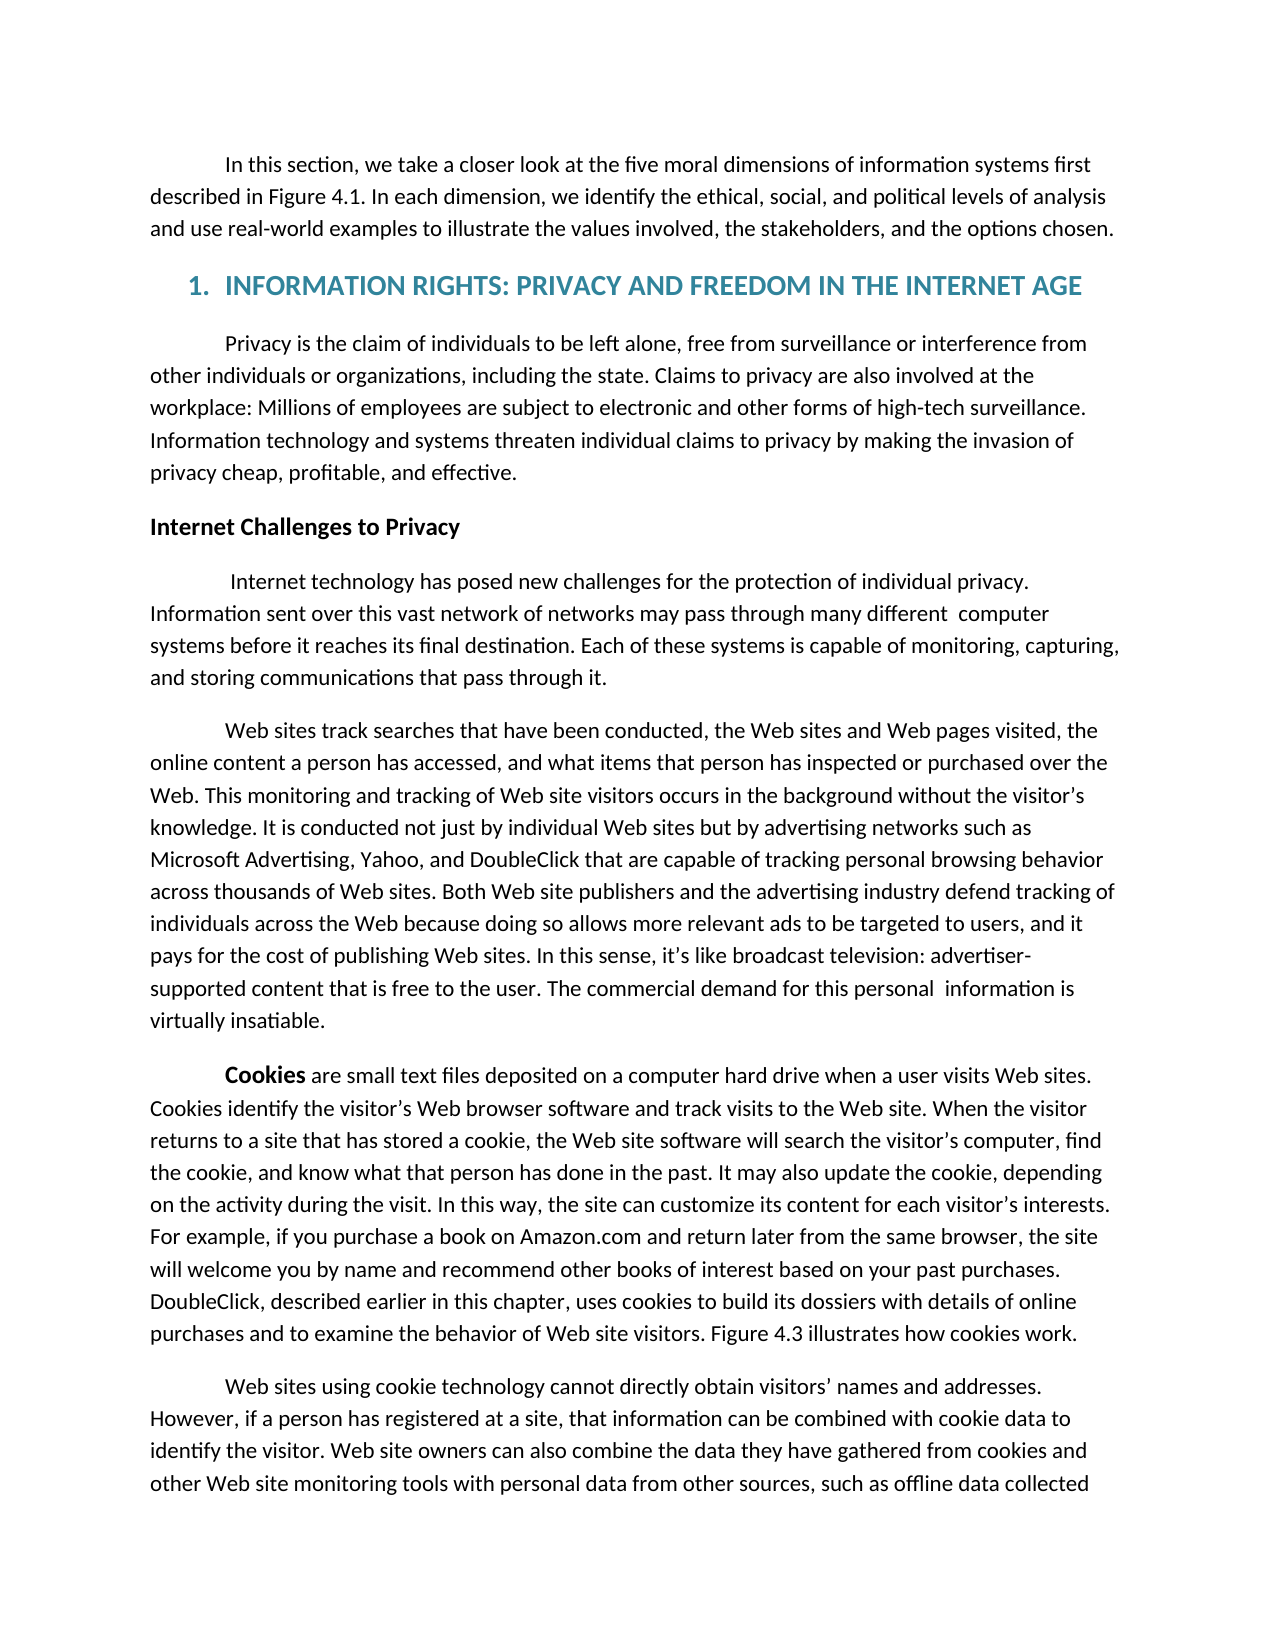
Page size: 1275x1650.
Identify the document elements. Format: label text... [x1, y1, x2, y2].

text Cookies are small text files deposited on a computer hard drive when a user visits Web sites. Cookies identify the visitor’s Web browser software and track visits to the Web site. When the visitor returns to a site that has stored a cookie, the Web site software will search the visitor’s computer, find the cookie, and know what that person has done in the past. It may also update the cookie, depending on the activity during the visit. In this way, the site can customize its content for each visitor’s interests. For example, if you purchase a book on Amazon.com and return later from the same browser, the site will welcome you by name and recommend other books of interest based on your past purchases. DoubleClick, described earlier in this chapter, uses cookies to build its dossiers with details of online purchases and to examine the behavior of Web site visitors. Figure 4.3 illustrates how cookies work. [150, 1059, 1125, 1347]
list INFORMATION RIGHTS: PRIVACY AND FREEDOM IN THE INTERNET AGE [187, 267, 1125, 303]
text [150, 1372, 1125, 1497]
text Privacy is the claim of individuals to be left alone, free from surveillance or interference from other individuals or organizations, including the state. Claims to privacy are also involved at the workplace: Millions of employees are subject to electronic and other forms of high-tech surveillance. Information technology and systems threaten individual claims to privacy by making the invasion of privacy cheap, profitable, and effective. [150, 329, 1125, 486]
text Web sites track searches that have been conducted, the Web sites and Web pages visited, the online content a person has accessed, and what items that person has inspected or purchased over the Web. This monitoring and tracking of Web site visitors occurs in the background without the visitor’s knowledge. It is conducted not just by individual Web sites but by advertising networks such as Microsoft Advertising, Yahoo, and DoubleClick that are capable of tracking personal browsing behavior across thousands of Web sites. Both Web site publishers and the advertising industry defend tracking of individuals across the Web because doing so allows more relevant ads to be targeted to users, and it pays for the cost of publishing Web sites. In this sense, it’s like broadcast television: advertiser-supported content that is free to the user. The commercial demand for this personal information is virtually insatiable. [150, 716, 1125, 1034]
text Internet Challenges to Privacy [150, 511, 1125, 541]
text Internet technology has posed new challenges for the protection of individual privacy. Information sent over this vast network of networks may pass through many different computer systems before it reaches its final destination. Each of these systems is capable of monitoring, capturing, and storing communications that pass through it. [150, 567, 1125, 691]
text In this section, we take a closer look at the five moral dimensions of information systems first described in Figure 4.1. In each dimension, we identify the ethical, social, and political levels of analysis and use real-world examples to illustrate the values involved, the stakeholders, and the options chosen. [150, 150, 1125, 242]
